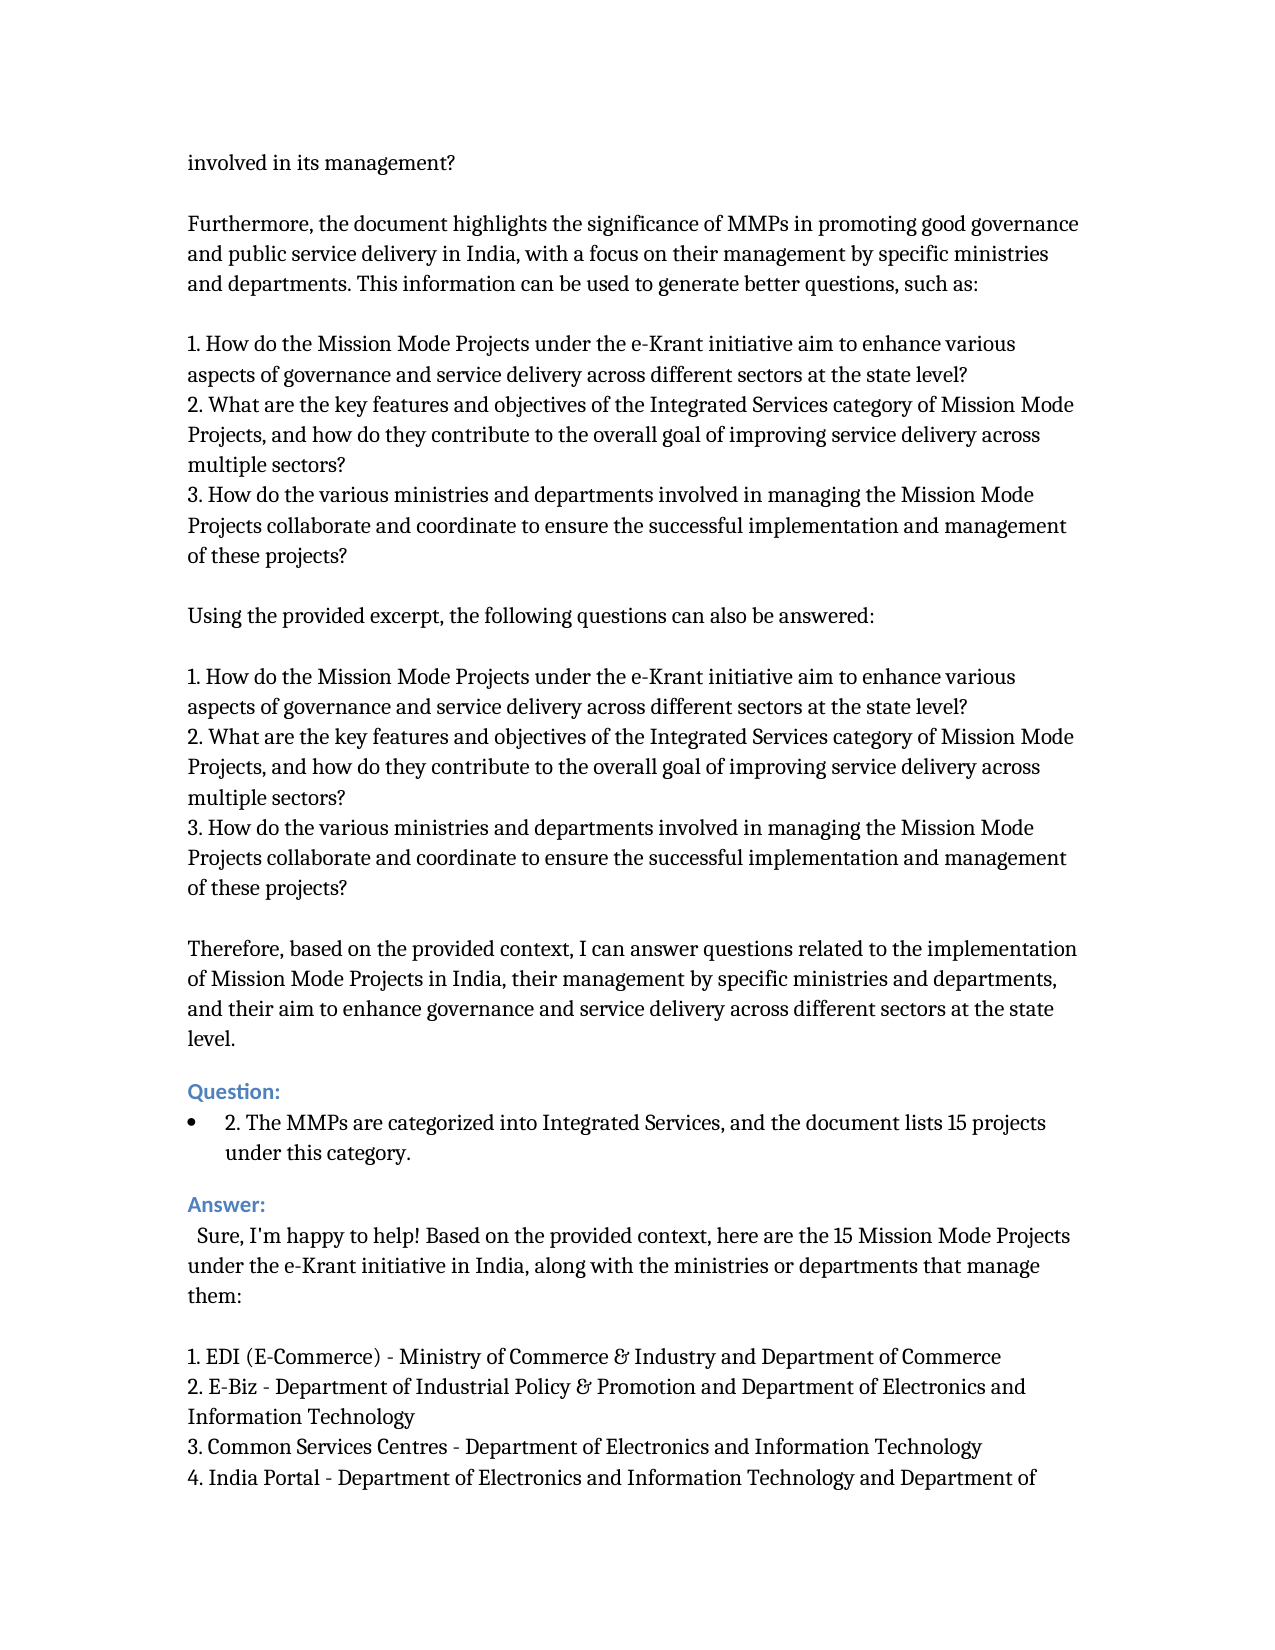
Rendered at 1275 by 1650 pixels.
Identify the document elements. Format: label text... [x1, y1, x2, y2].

subtitle Question: [187, 1077, 1087, 1105]
subtitle Answer: [187, 1191, 1087, 1218]
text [187, 1223, 1087, 1491]
list 2. The MMPs are categorized into Integrated Services, and the document lists 15 projects under this category. [187, 1109, 1087, 1166]
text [187, 150, 1087, 1052]
